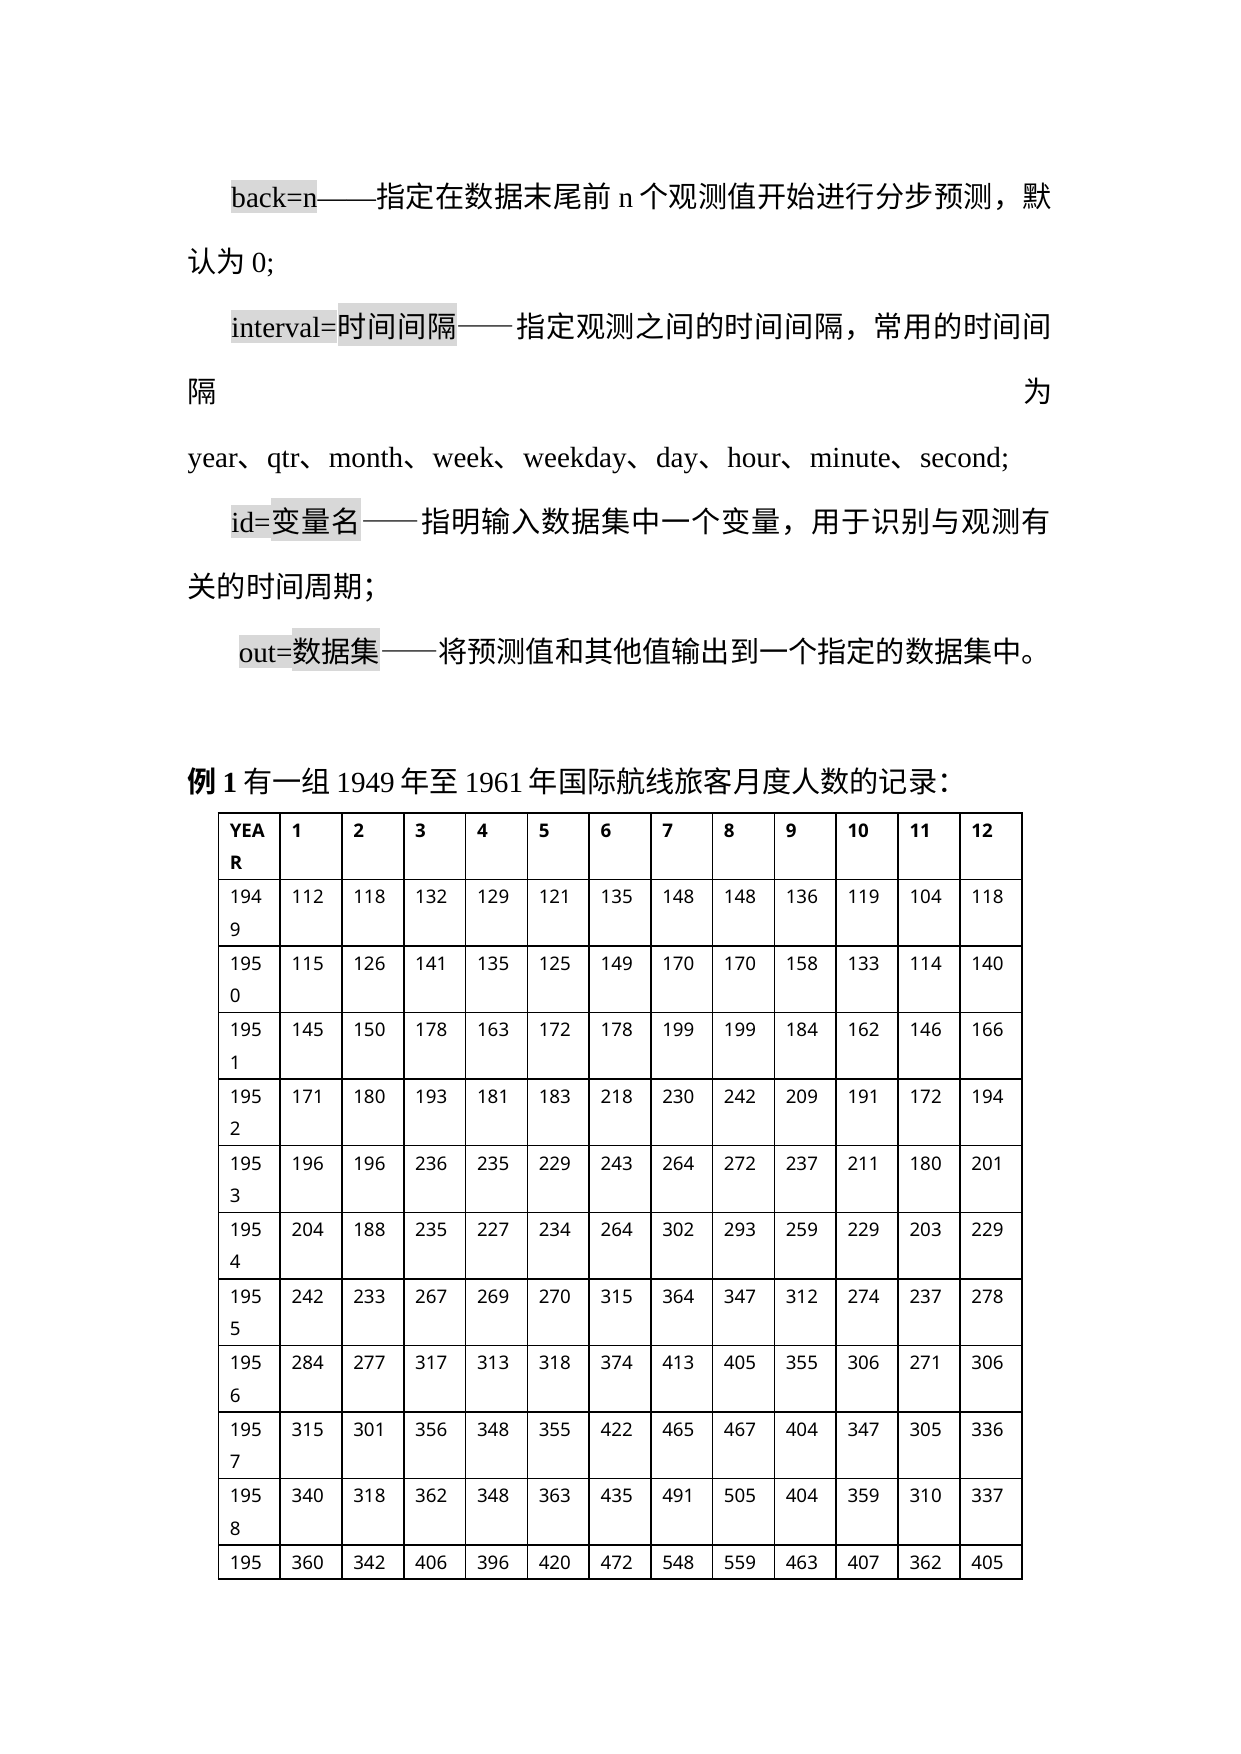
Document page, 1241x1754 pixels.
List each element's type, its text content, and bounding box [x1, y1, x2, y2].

table_cell 467 [713, 1413, 774, 1478]
table_cell 312 [775, 1280, 835, 1344]
table_cell 306 [961, 1346, 1021, 1411]
table_cell 404 [775, 1413, 835, 1478]
table_cell 171 [281, 1080, 341, 1145]
table_cell 548 [652, 1546, 712, 1578]
table_cell 362 [899, 1546, 959, 1578]
table_cell 1950 [219, 947, 279, 1012]
table_cell 126 [343, 947, 403, 1012]
table_cell 149 [590, 947, 650, 1012]
table_cell 140 [961, 947, 1021, 1012]
table_cell 211 [837, 1146, 897, 1211]
table_cell 1956 [219, 1346, 279, 1411]
table_cell 183 [528, 1080, 588, 1145]
text 例1有一组1949年至1961年国际航线旅客月度人数的记录： [187, 747, 1053, 812]
table_cell 491 [652, 1479, 712, 1544]
table_cell 180 [343, 1080, 403, 1145]
table_cell 178 [590, 1013, 650, 1078]
table_cell 259 [775, 1213, 835, 1278]
table_cell 170 [652, 947, 712, 1012]
table_cell 135 [590, 880, 650, 945]
table_cell 196 [343, 1146, 403, 1211]
table_cell 277 [343, 1346, 403, 1411]
table_cell 405 [713, 1346, 774, 1411]
table_cell 233 [343, 1280, 403, 1344]
table_cell 191 [837, 1080, 897, 1145]
table_cell 1957 [219, 1413, 279, 1478]
table_cell 293 [713, 1213, 774, 1278]
table_cell 170 [713, 947, 774, 1012]
table_cell 235 [466, 1146, 527, 1211]
table_cell 242 [281, 1280, 341, 1344]
table_cell 1949 [219, 880, 279, 945]
text  out=数据集——将预测值和其他值输出到一个指定的数据集中。 [187, 617, 1053, 682]
table_cell 133 [837, 947, 897, 1012]
table_cell 359 [837, 1479, 897, 1544]
table_cell 196 [281, 1146, 341, 1211]
table_cell 284 [281, 1346, 341, 1411]
table_cell 204 [281, 1213, 341, 1278]
table_cell 243 [590, 1146, 650, 1211]
table_cell 119 [837, 880, 897, 945]
table_cell 1955 [219, 1280, 279, 1344]
table_cell 229 [528, 1146, 588, 1211]
table_cell 302 [652, 1213, 712, 1278]
table_cell 104 [899, 880, 959, 945]
table_cell 355 [528, 1413, 588, 1478]
table_cell 396 [466, 1546, 527, 1578]
table_cell 158 [775, 947, 835, 1012]
table_cell 269 [466, 1280, 527, 1344]
table_cell 406 [405, 1546, 465, 1578]
table_cell 355 [775, 1346, 835, 1411]
table_cell 227 [466, 1213, 527, 1278]
table_cell 336 [961, 1413, 1021, 1478]
table_cell 1952 [219, 1080, 279, 1145]
table_cell 181 [466, 1080, 527, 1145]
table_cell 141 [405, 947, 465, 1012]
table_cell 1951 [219, 1013, 279, 1078]
table_cell 115 [281, 947, 341, 1012]
table_cell 342 [343, 1546, 403, 1578]
table_cell 347 [713, 1280, 774, 1344]
table_cell 148 [713, 880, 774, 945]
table_cell 193 [405, 1080, 465, 1145]
table_cell 201 [961, 1146, 1021, 1211]
table_cell 362 [405, 1479, 465, 1544]
table_cell 236 [405, 1146, 465, 1211]
table_cell 306 [837, 1346, 897, 1411]
table_cell 163 [466, 1013, 527, 1078]
table_cell 318 [528, 1346, 588, 1411]
text  interval=时间间隔——指定观测之间的时间间隔，常用的时间间隔为year、qtr、month、week、weekday、day、hour、minute、second; [187, 292, 1053, 487]
table_cell 301 [343, 1413, 403, 1478]
table_header 12 [961, 814, 1021, 878]
table_cell 125 [528, 947, 588, 1012]
table_cell 229 [961, 1213, 1021, 1278]
table_cell 337 [961, 1479, 1021, 1544]
table_cell 118 [343, 880, 403, 945]
table_cell 313 [466, 1346, 527, 1411]
table_cell 145 [281, 1013, 341, 1078]
table_cell 422 [590, 1413, 650, 1478]
table_cell 340 [281, 1479, 341, 1544]
table_cell 229 [837, 1213, 897, 1278]
table_header 6 [590, 814, 650, 878]
table_cell 237 [775, 1146, 835, 1211]
table_header 1 [281, 814, 341, 878]
table_cell 505 [713, 1479, 774, 1544]
table_header 8 [713, 814, 774, 878]
table_header 3 [405, 814, 465, 878]
table_header YEAR [219, 814, 279, 878]
table_cell 315 [281, 1413, 341, 1478]
table_header 9 [775, 814, 835, 878]
table_cell 435 [590, 1479, 650, 1544]
table_cell 407 [837, 1546, 897, 1578]
table_cell 188 [343, 1213, 403, 1278]
table_cell 318 [343, 1479, 403, 1544]
table_cell 278 [961, 1280, 1021, 1344]
table_cell 348 [466, 1479, 527, 1544]
table_cell 194 [961, 1080, 1021, 1145]
table_header 10 [837, 814, 897, 878]
table_cell 242 [713, 1080, 774, 1145]
table_cell 172 [899, 1080, 959, 1145]
table_cell 1958 [219, 1479, 279, 1544]
table_cell 317 [405, 1346, 465, 1411]
table_cell 180 [899, 1146, 959, 1211]
table_cell 360 [281, 1546, 341, 1578]
table_cell 404 [775, 1479, 835, 1544]
table_cell 315 [590, 1280, 650, 1344]
table_cell 112 [281, 880, 341, 945]
table_cell 199 [652, 1013, 712, 1078]
table_cell 114 [899, 947, 959, 1012]
table_cell 472 [590, 1546, 650, 1578]
table_cell 132 [405, 880, 465, 945]
table_cell 463 [775, 1546, 835, 1578]
table_header 11 [899, 814, 959, 878]
table_cell 184 [775, 1013, 835, 1078]
table_cell 1959 [219, 1546, 279, 1578]
table_cell 348 [466, 1413, 527, 1478]
text  back=n——指定在数据末尾前n个观测值开始进行分步预测，默认为0; [187, 162, 1053, 292]
table_header 2 [343, 814, 403, 878]
table_header 4 [466, 814, 527, 878]
table_cell 121 [528, 880, 588, 945]
table_cell 118 [961, 880, 1021, 945]
table_cell 405 [961, 1546, 1021, 1578]
table_cell 234 [528, 1213, 588, 1278]
table_cell 310 [899, 1479, 959, 1544]
table_cell 271 [899, 1346, 959, 1411]
table_cell 559 [713, 1546, 774, 1578]
table_cell 150 [343, 1013, 403, 1078]
table_cell 166 [961, 1013, 1021, 1078]
table_cell 230 [652, 1080, 712, 1145]
text  id=变量名——指明输入数据集中一个变量，用于识别与观测有关的时间周期； [187, 487, 1053, 617]
table_cell 1954 [219, 1213, 279, 1278]
table_cell 199 [713, 1013, 774, 1078]
table_cell 413 [652, 1346, 712, 1411]
table_cell 374 [590, 1346, 650, 1411]
table_cell 235 [405, 1213, 465, 1278]
table_cell 146 [899, 1013, 959, 1078]
table_cell 267 [405, 1280, 465, 1344]
table_cell 203 [899, 1213, 959, 1278]
table_cell 1953 [219, 1146, 279, 1211]
table_cell 356 [405, 1413, 465, 1478]
table_cell 237 [899, 1280, 959, 1344]
table_cell 209 [775, 1080, 835, 1145]
table_cell 218 [590, 1080, 650, 1145]
table_cell 465 [652, 1413, 712, 1478]
table_cell 363 [528, 1479, 588, 1544]
table_cell 136 [775, 880, 835, 945]
table_cell 172 [528, 1013, 588, 1078]
table_cell 274 [837, 1280, 897, 1344]
table_cell 129 [466, 880, 527, 945]
table_cell 272 [713, 1146, 774, 1211]
table_cell 364 [652, 1280, 712, 1344]
table_cell 135 [466, 947, 527, 1012]
table_cell 270 [528, 1280, 588, 1344]
table_cell 264 [652, 1146, 712, 1211]
table_cell 347 [837, 1413, 897, 1478]
table_header 7 [652, 814, 712, 878]
table_cell 148 [652, 880, 712, 945]
table_cell 305 [899, 1413, 959, 1478]
table_header 5 [528, 814, 588, 878]
table_cell 420 [528, 1546, 588, 1578]
table_cell 178 [405, 1013, 465, 1078]
table_cell 162 [837, 1013, 897, 1078]
table_cell 264 [590, 1213, 650, 1278]
